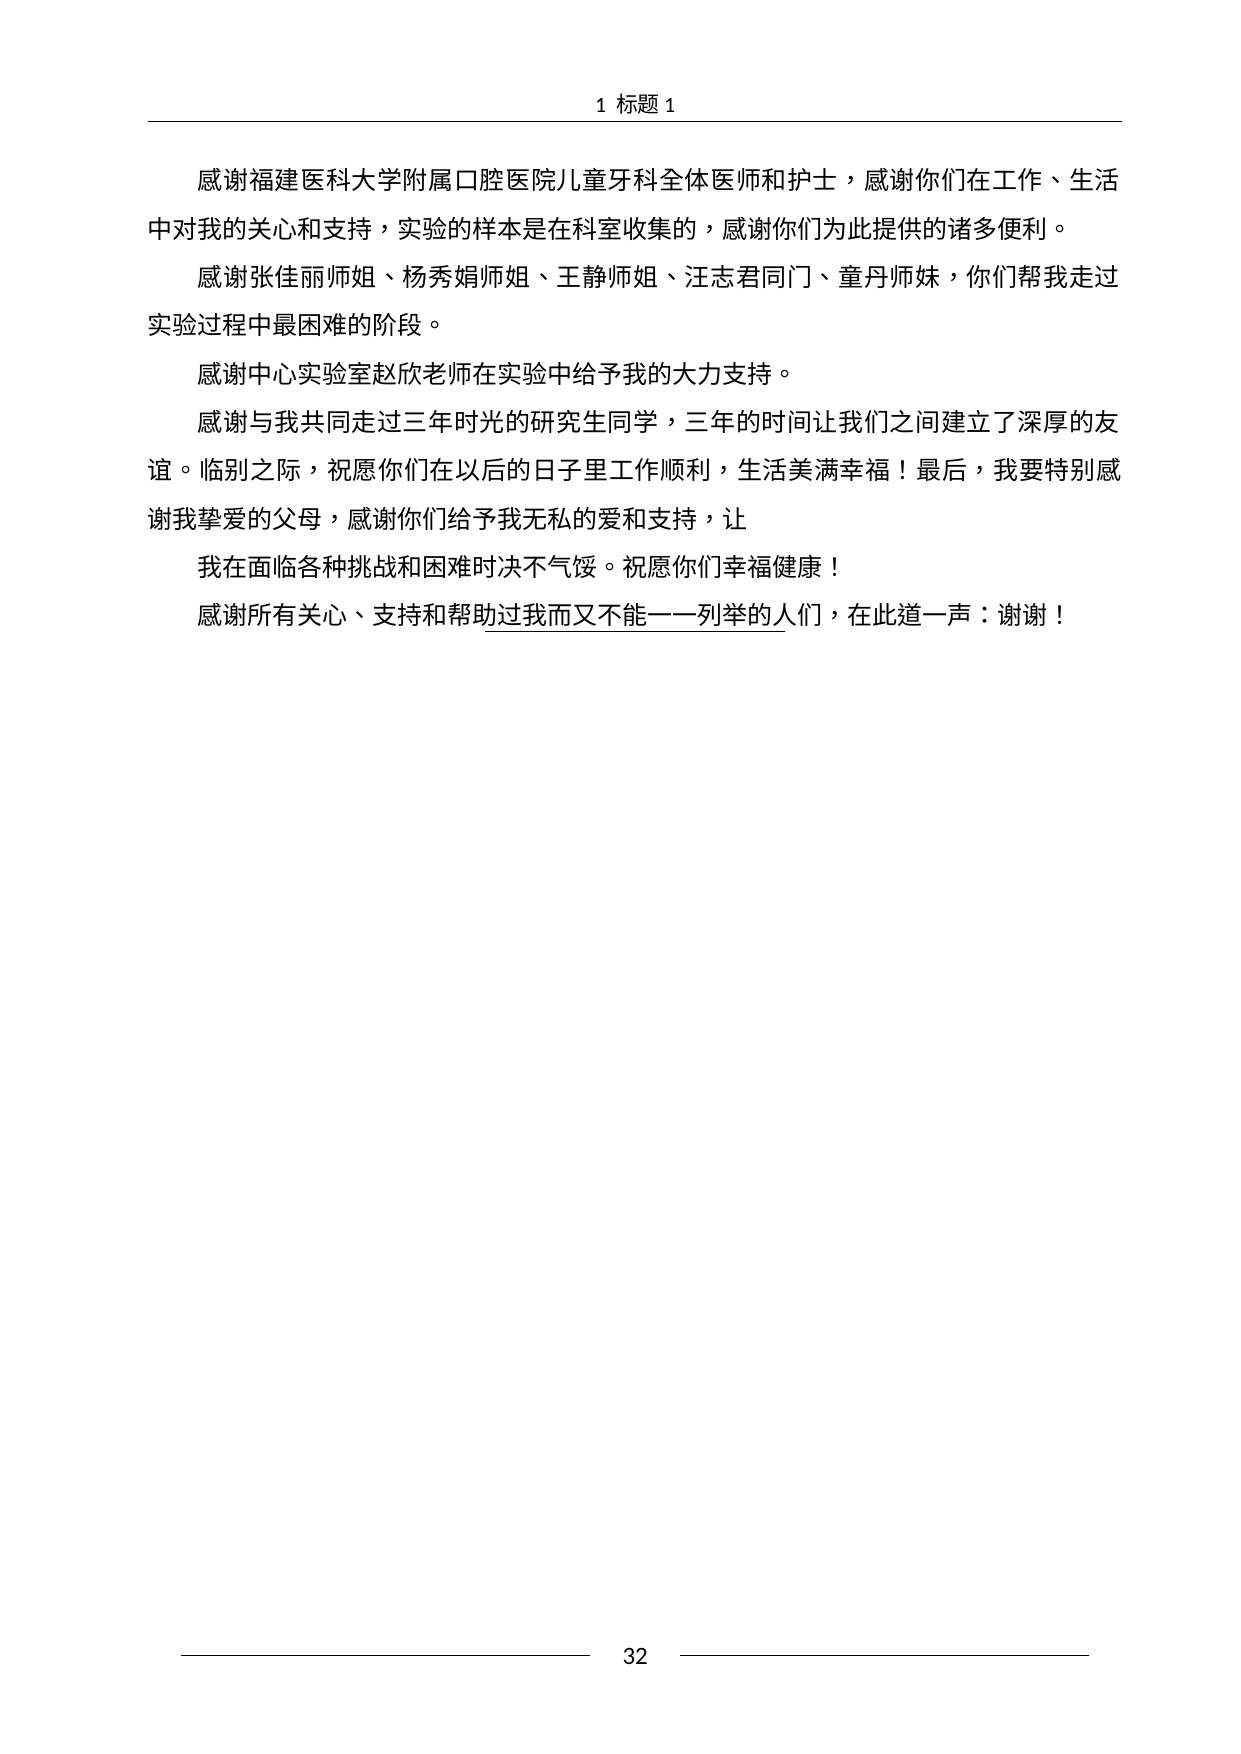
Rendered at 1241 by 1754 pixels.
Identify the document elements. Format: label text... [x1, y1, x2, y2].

text 感谢中心实验室赵欣老师在实验中给予我的大力支持。 [148, 341, 1122, 389]
text 感谢福建医科大学附属口腔医院儿童牙科全体医师和护士，感谢你们在工作、生活中对我的关心和支持，实验的样本是在科室收集的，感谢你们为此提供的诸多便利。 [148, 148, 1122, 244]
text 感谢张佳丽师姐、杨秀娟师姐、王静师姐、汪志君同门、童丹师妹，你们帮我走过实验过程中最困难的阶段。 [148, 244, 1122, 341]
text 我在面临各种挑战和困难时决不气馁。祝愿你们幸福健康！ [148, 534, 1122, 583]
text 感谢与我共同走过三年时光的研究生同学，三年的时间让我们之间建立了深厚的友谊。临别之际，祝愿你们在以后的日子里工作顺利，生活美满幸福！最后，我要特别感谢我挚爱的父母，感谢你们给予我无私的爱和支持，让 [148, 389, 1122, 534]
text 感谢所有关心、支持和帮助过我而又不能一一列举的人们，在此道一声：谢谢！ [148, 583, 1122, 631]
